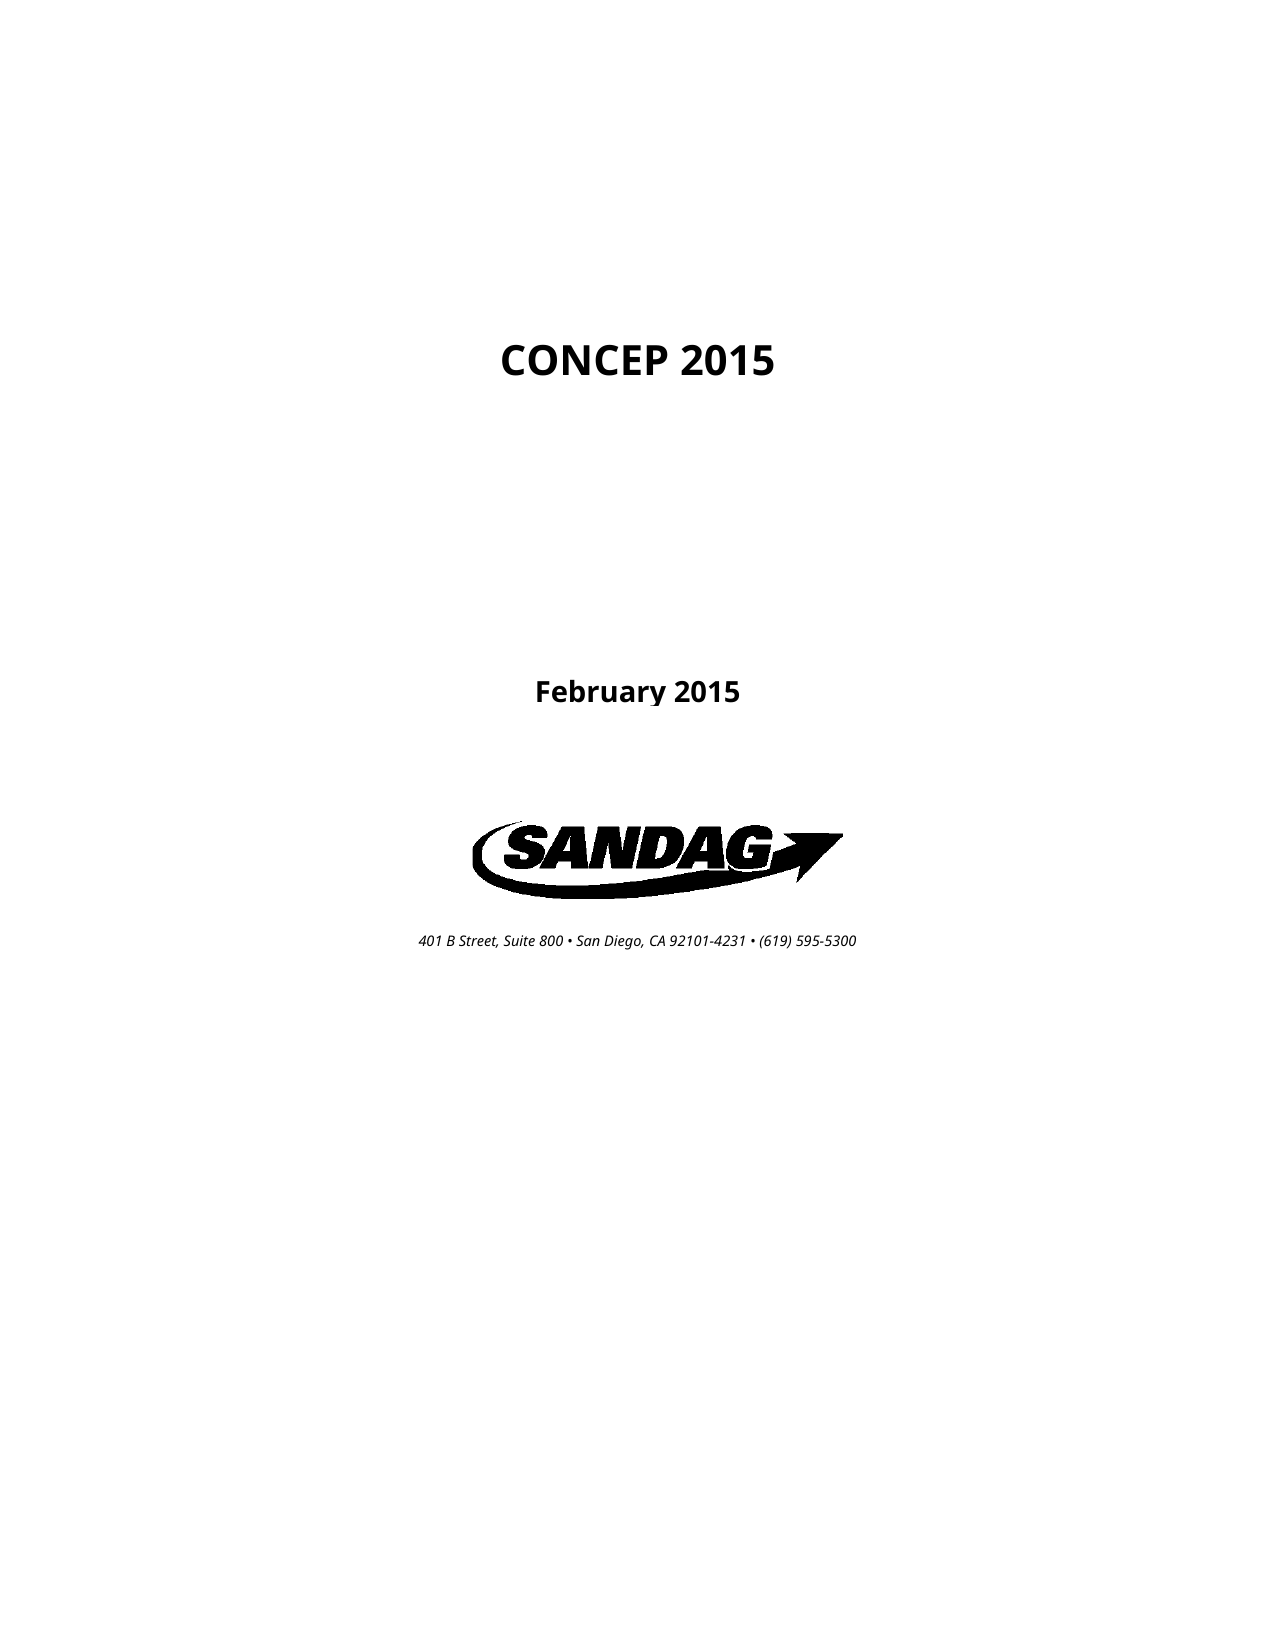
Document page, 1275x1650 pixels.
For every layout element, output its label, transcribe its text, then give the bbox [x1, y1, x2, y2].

picture [471, 820, 843, 899]
subtitle CONCEP 2015 [262, 331, 1012, 388]
text • • (619) 595-5300 [150, 931, 1125, 951]
subtitle February 2015 [262, 672, 1012, 705]
